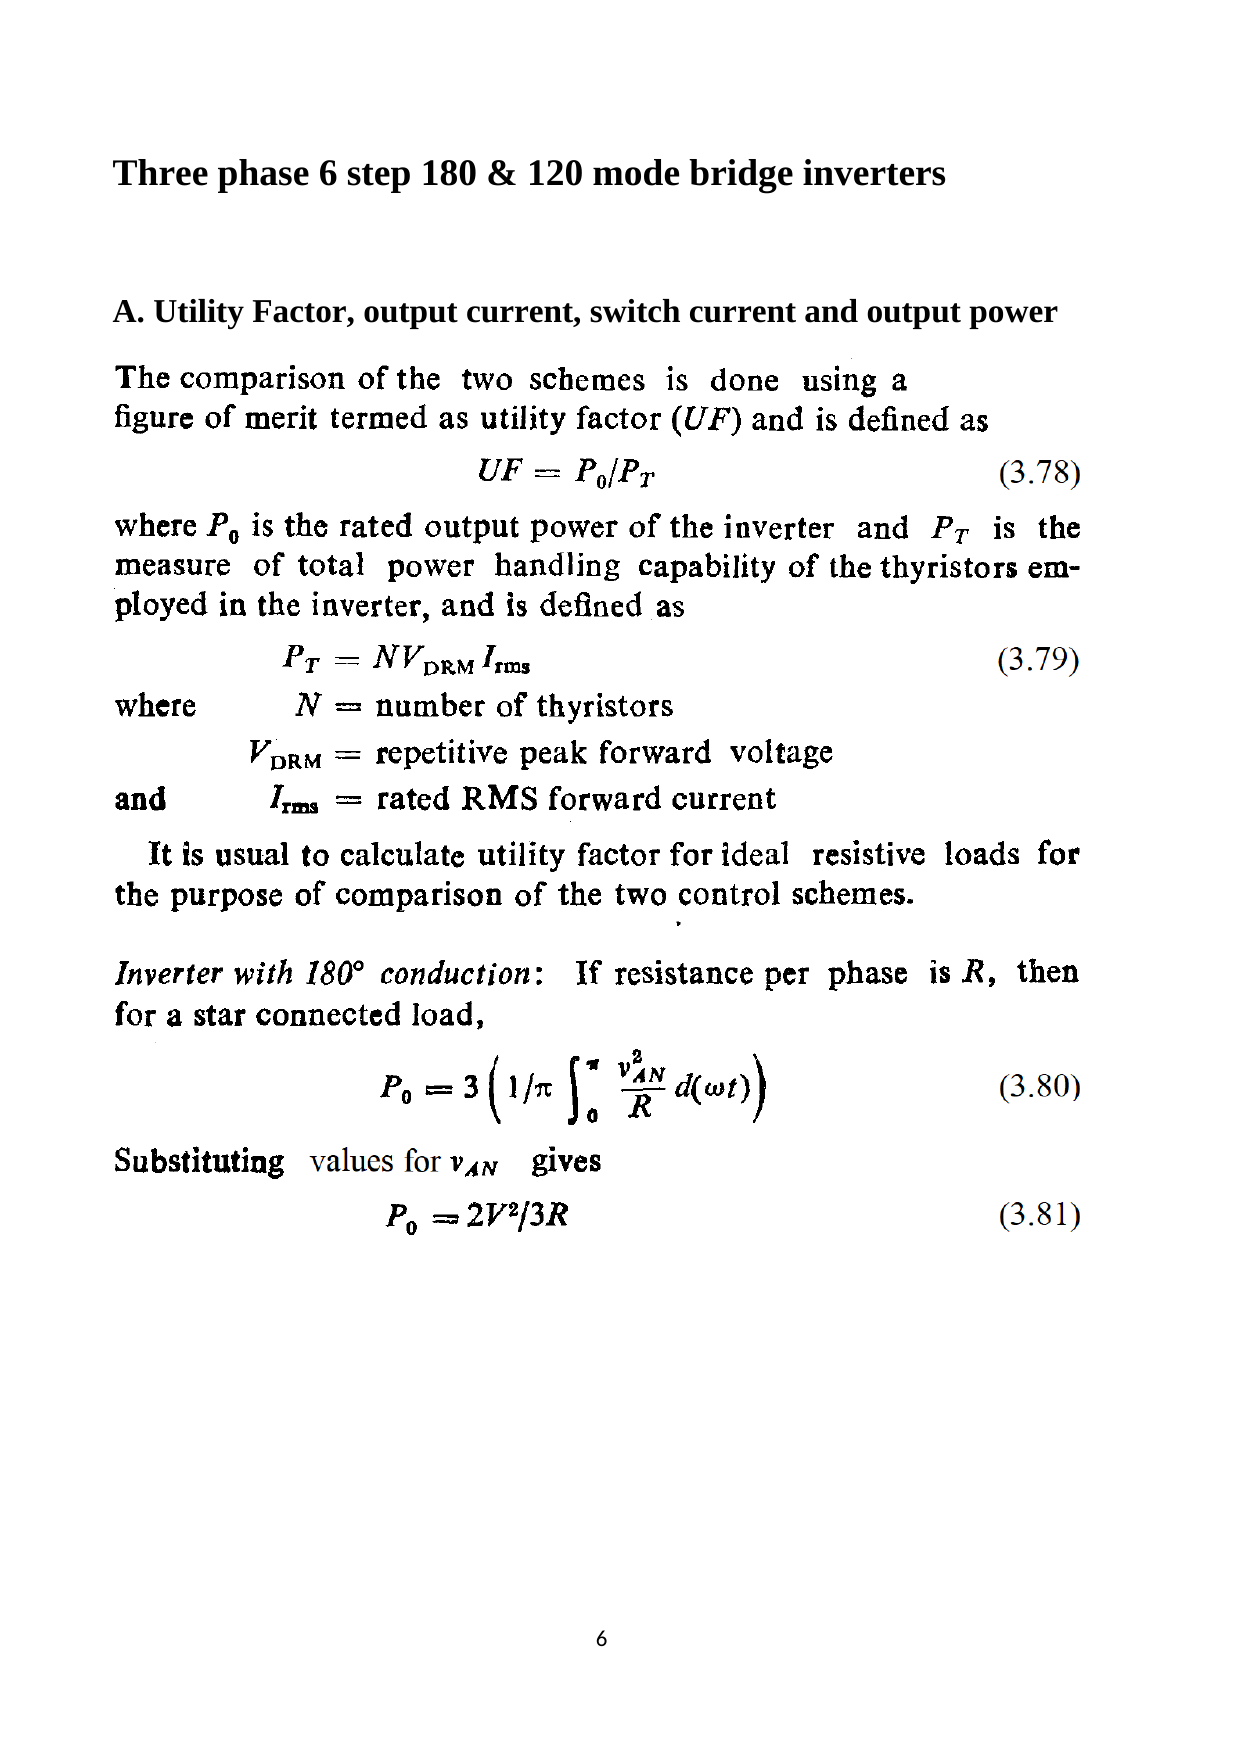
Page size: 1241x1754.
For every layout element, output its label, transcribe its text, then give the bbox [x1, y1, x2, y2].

picture [112, 355, 1090, 1240]
text Three phase 6 step 180 & 120 mode bridge inverters [112, 150, 1090, 193]
text A. Utility Factor, output current, switch current and output power [112, 291, 1090, 329]
